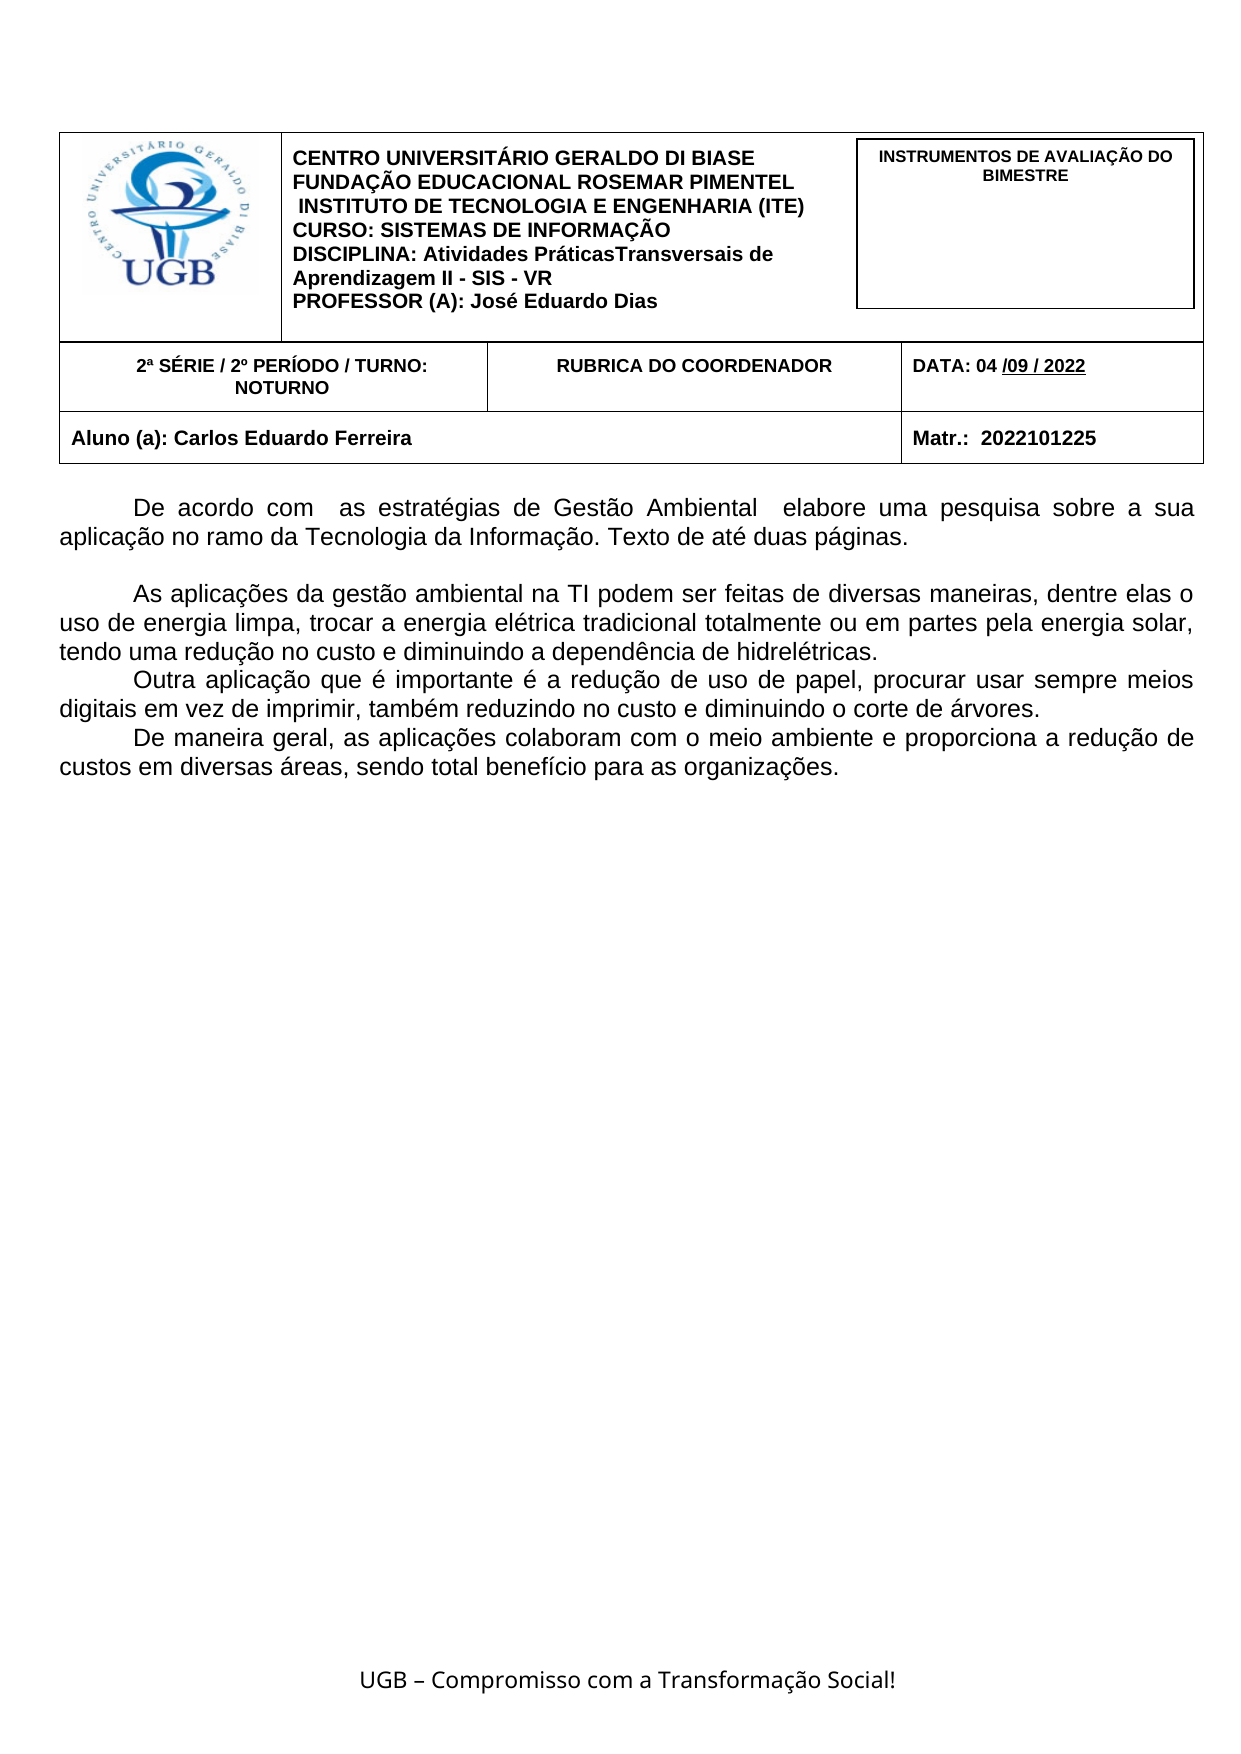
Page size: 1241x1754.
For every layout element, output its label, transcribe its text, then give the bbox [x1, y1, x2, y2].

text Outra aplicação que é importante é a redução de uso de papel, procurar usar sempre meios digitais em vez de imprimir, também reduzindo no custo e diminuindo o corte de árvores. [59, 665, 1196, 723]
table_cell RUBRICA DO COORDENADOR [488, 343, 901, 411]
table_cell Aluno (a): Carlos Eduardo Ferreira [60, 412, 901, 463]
table_cell 2ª SÉRIE / 2º PERÍODO / TURNO: NOTURNO [76, 343, 487, 411]
text De maneira geral, as aplicações colaboram com o meio ambiente e proporciona a redução de custos em diversas áreas, sendo total benefício para as organizações. [59, 723, 1196, 780]
table_cell DATA: 04 /09 / 2022 [902, 343, 1203, 411]
table_cell Matr.: 2022101225 [902, 412, 1203, 463]
picture [82, 133, 259, 298]
text De acordo com as estratégias de Gestão Ambiental elabore uma pesquisa sobre a sua aplicação no ramo da Tecnologia da Informação. Texto de até duas páginas. [59, 493, 1196, 550]
table_cell [60, 343, 76, 411]
table_header [60, 133, 281, 341]
text As aplicações da gestão ambiental na TI podem ser feitas de diversas maneiras, dentre elas o uso de energia limpa, trocar a energia elétrica tradicional totalmente ou em partes pela energia solar, tendo uma redução no custo e diminuindo a dependência de hidrelétricas. [59, 579, 1196, 665]
table_header CENTRO UNIVERSITÁRIO GERALDO DI BIASE FUNDAÇÃO EDUCACIONAL ROSEMAR PIMENTEL INSTITUTO DE TECNOLOGIA E ENGENHARIA (ITE) CURSO: SISTEMAS DE INFORMAÇÃO DISCIPLINA: Atividades PráticasTransversais de Aprendizagem II - SIS - VR PROFESSOR (A): José Eduardo Dias [282, 133, 1203, 341]
